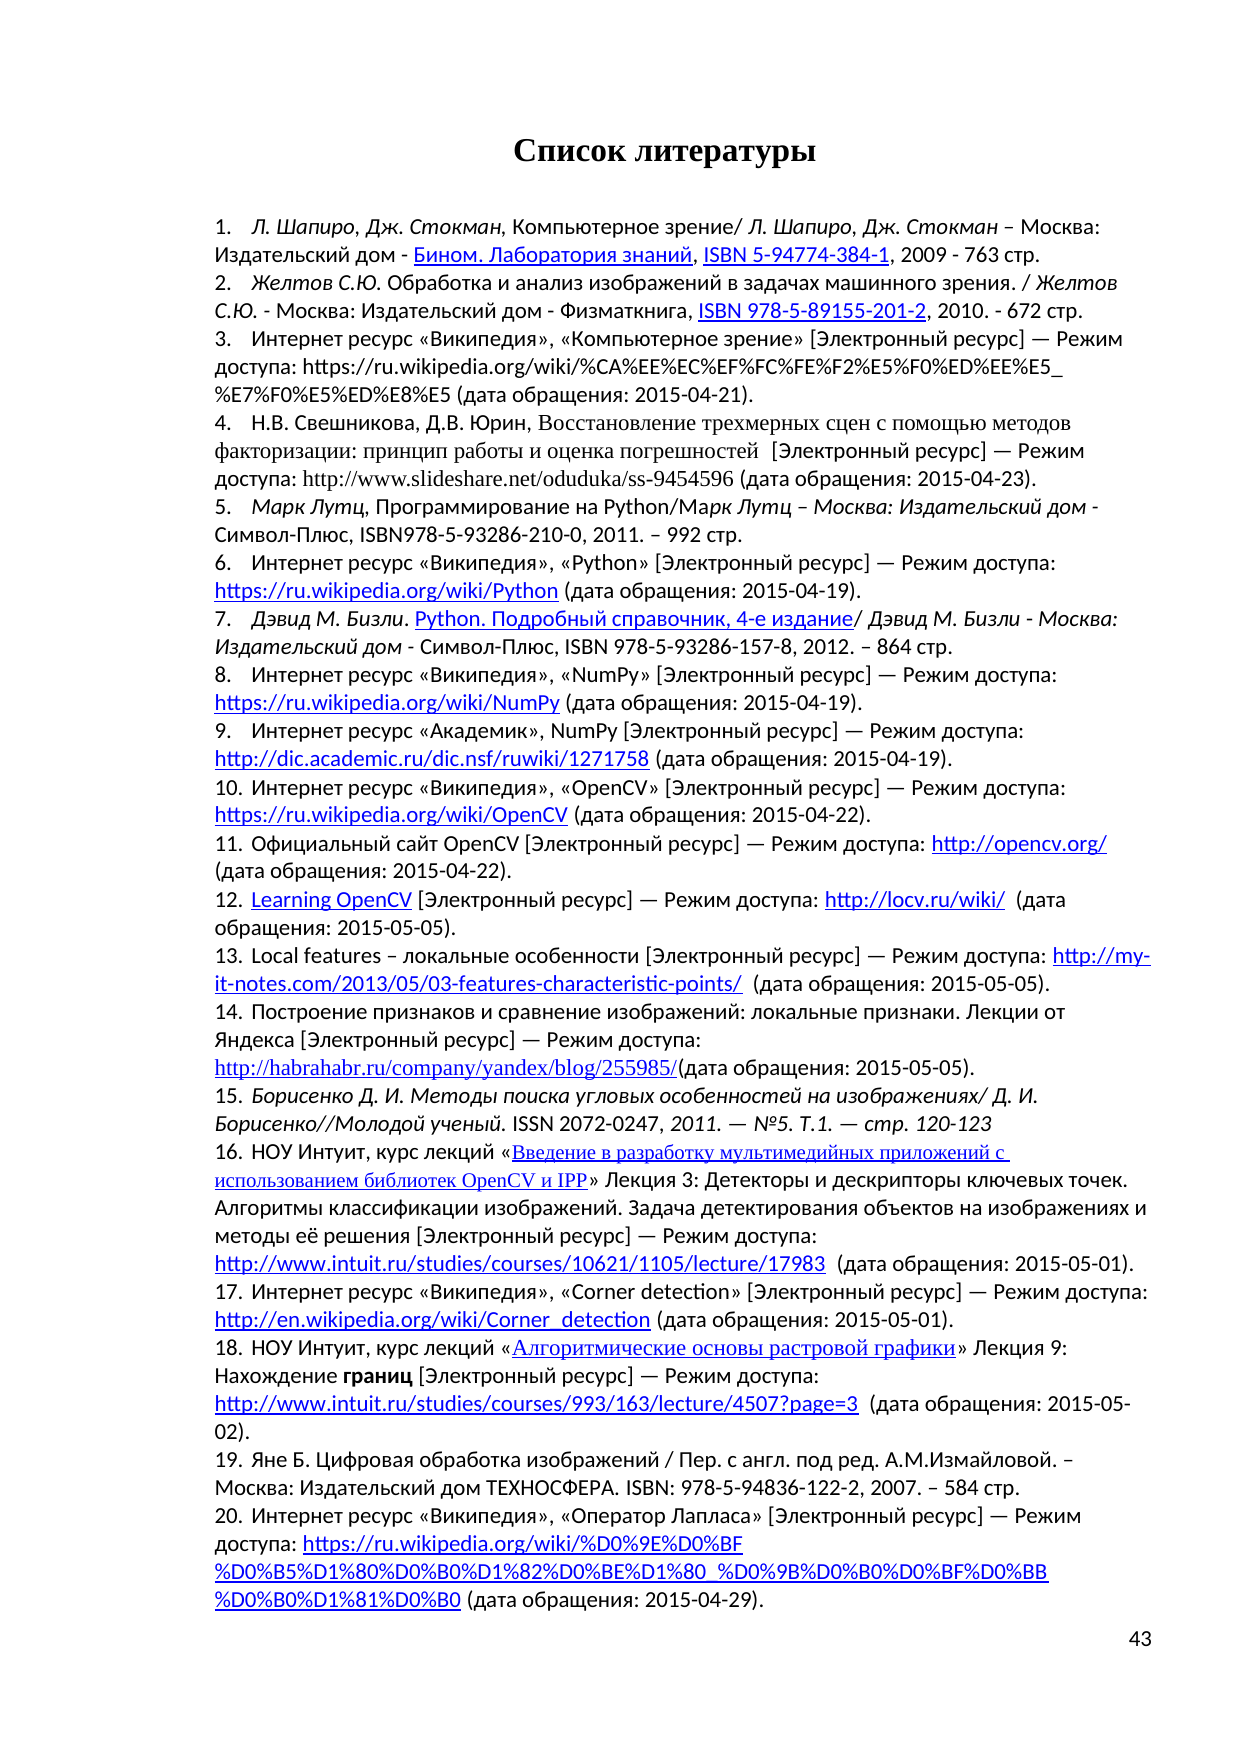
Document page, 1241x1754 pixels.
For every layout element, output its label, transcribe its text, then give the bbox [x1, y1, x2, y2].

list НОУ Интуит, курс лекций «Введение в разработку мультимедийных приложений с использованием библиотек OpenCV и IPP» Лекция 3: Детекторы и дескрипторы ключевых точек. Алгоритмы классификации изображений. Задача детектирования объектов на изображениях и методы её решения [Электронный ресурс] — Режим доступа: http://www.intuit.ru/studies/courses/10621/1105/lecture/17983 (дата обращения: 2015-05-01). [214, 1137, 1152, 1277]
list Дэвид М. Бизли. Python. Подробный справочник, 4-е издание/ Дэвид М. Бизли - Москва: Издательский дом - Символ-Плюс, ISBN 978-5-93286-157-8, 2012. – 864 стр. [214, 604, 1152, 661]
list Официальный сайт OpenCV [Электронный ресурс] — Режим доступа: http://opencv.org/ (дата обращения: 2015-04-22). [214, 829, 1152, 885]
list Интернет ресурс «Википедия», «Оператор Лапласа» [Электронный ресурс] — Режим доступа: https://ru.wikipedia.org/wiki/%D0%9E%D0%BF%D0%B5%D1%80%D0%B0%D1%82%D0%BE%D1%80_%D0%9B%D0%B0%D0%BF%D0%BB%D0%B0%D1%81%D0%B0 (дата обращения: 2015-04-29). [214, 1501, 1152, 1613]
list Борисенко Д. И. Методы поиска угловых особенностей на изображениях/ Д. И. Борисенко//Молодой ученый. ISSN 2072-0247, 2011. — №5. Т.1. — стр. 120-123 [214, 1081, 1152, 1137]
list Н.В. Свешникова, Д.В. Юрин, Восстановление трехмерных сцен с помощью методов факторизации: принцип работы и оценка погрешностей [Электронный ресурс] — Режим доступа: http://www.slideshare.net/oduduka/ss-9454596 (дата обращения: 2015-04-23). [214, 408, 1152, 492]
list Интернет ресурс «Википедия», «Corner detection» [Электронный ресурс] — Режим доступа: http://en.wikipedia.org/wiki/Corner_detection (дата обращения: 2015-05-01). [214, 1277, 1152, 1333]
list Построение признаков и сравнение изображений: локальные признаки. Лекции от Яндекса [Электронный ресурс] — Режим доступа: http://habrahabr.ru/company/yandex/blog/255985/(дата обращения: 2015-05-05). [214, 997, 1152, 1081]
list Л. Шапиро, Дж. Стокман, Компьютерное зрение/ Л. Шапиро, Дж. Стокман – Москва: Издательский дом - Бином. Лаборатория знаний, ISBN 5-94774-384-1, 2009 - 763 стр. [214, 212, 1152, 268]
list Желтов С.Ю. Обработка и анализ изображений в задачах машинного зрения. / Желтов С.Ю. - Москва: Издательский дом - Физматкнига, ISBN 978-5-89155-201-2, 2010. - 672 стр. [214, 268, 1152, 324]
list Local features – локальные особенности [Электронный ресурс] — Режим доступа: http://my-it-notes.com/2013/05/03-features-characteristic-points/ (дата обращения: 2015-05-05). [214, 941, 1152, 997]
list Интернет ресурс «Википедия», «Компьютерное зрение» [Электронный ресурс] — Режим доступа: https://ru.wikipedia.org/wiki/%CA%EE%EC%EF%FC%FE%F2%E5%F0%ED%EE%E5_%E7%F0%E5%ED%E8%E5 (дата обращения: 2015-04-21). [214, 324, 1152, 408]
list Яне Б. Цифровая обработка изображений / Пер. с англ. под ред. А.М.Измайловой. – Москва: Издательский дом ТЕХНОСФЕРА. ISBN: 978-5-94836-122-2, 2007. – 584 стр. [214, 1445, 1152, 1501]
list Интернет ресурс «Википедия», «Python» [Электронный ресурс] — Режим доступа: https://ru.wikipedia.org/wiki/Python (дата обращения: 2015-04-19). [214, 548, 1152, 604]
list Интернет ресурс «Википедия», «OpenCV» [Электронный ресурс] — Режим доступа: https://ru.wikipedia.org/wiki/OpenCV (дата обращения: 2015-04-22). [214, 773, 1152, 829]
list Интернет ресурс «Академик», NumPy [Электронный ресурс] — Режим доступа: http://dic.academic.ru/dic.nsf/ruwiki/1271758 (дата обращения: 2015-04-19). [214, 717, 1152, 773]
list НОУ Интуит, курс лекций «Алгоритмические основы растровой графики» Лекция 9: Нахождение границ [Электронный ресурс] — Режим доступа: http://www.intuit.ru/studies/courses/993/163/lecture/4507?page=3 (дата обращения: 2015-05-02). [214, 1333, 1152, 1445]
list Learning OpenCV [Электронный ресурс] — Режим доступа: http://locv.ru/wiki/ (дата обращения: 2015-05-05). [214, 885, 1152, 941]
list Марк Лутц, Программирование на Python/Марк Лутц – Москва: Издательский дом - Символ-Плюс, ISBN978-5-93286-210-0, 2011. – 992 стр. [214, 492, 1152, 548]
text Список литературы [177, 131, 1152, 169]
list Интернет ресурс «Википедия», «NumPy» [Электронный ресурс] — Режим доступа: https://ru.wikipedia.org/wiki/NumPy (дата обращения: 2015-04-19). [214, 661, 1152, 717]
